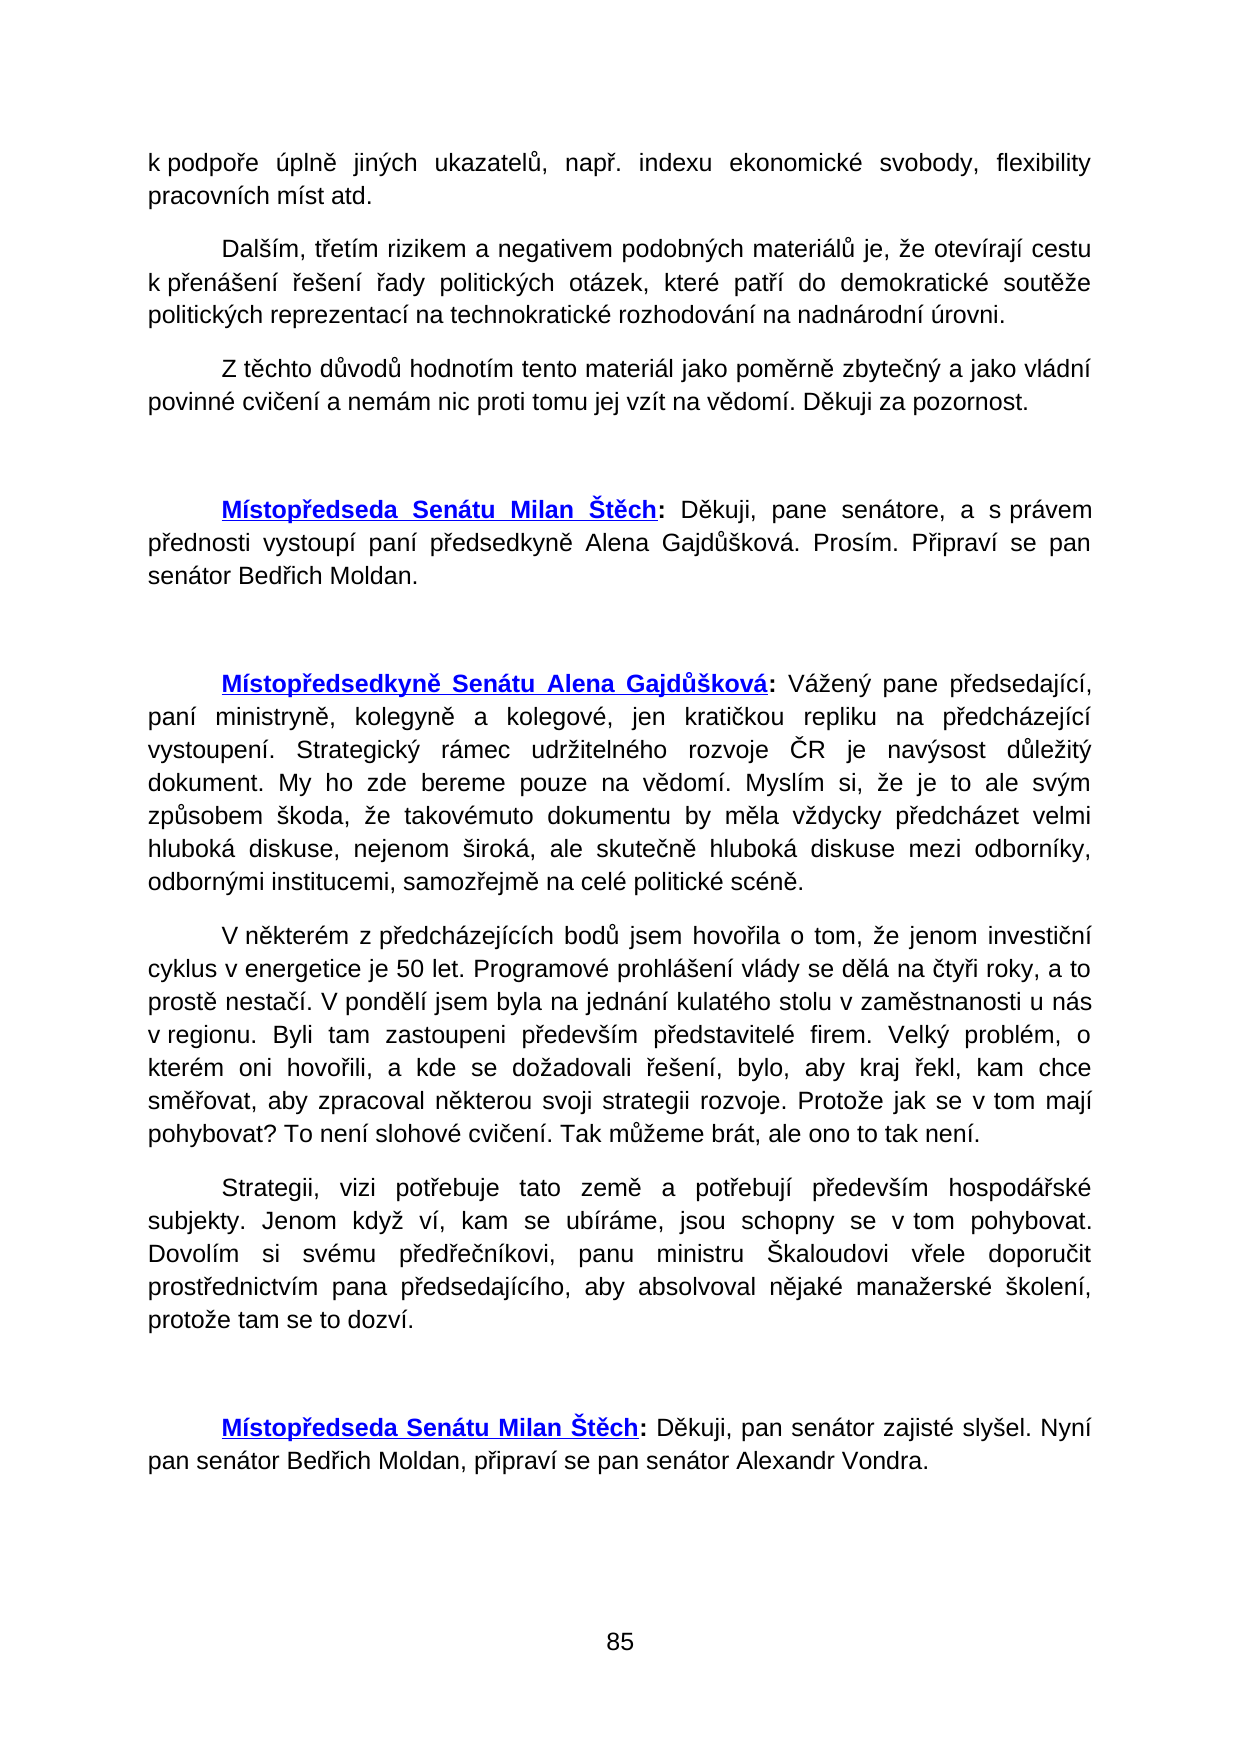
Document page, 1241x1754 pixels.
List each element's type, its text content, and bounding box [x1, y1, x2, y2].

text Dalším, třetím rizikem a negativem podobných materiálů je, že otevírají cestu k přenášení řešení řady politických otázek, které patří do demokratické soutěže politických reprezentací na technokratické rozhodování na nadnárodní úrovni. [148, 234, 1093, 329]
text Místopředsedkyně Senátu Alena Gajdůšková: Vážený pane předsedající, paní ministryně, kolegyně a kolegové, jen kratičkou repliku na předcházející vystoupení. Strategický rámec udržitelného rozvoje ČR je navýsost důležitý dokument. My ho zde bereme pouze na vědomí. Myslím si, že je to ale svým způsobem škoda, že takovémuto dokumentu by měla vždycky předcházet velmi hluboká diskuse, nejenom široká, ale skutečně hluboká diskuse mezi odborníky, odbornými institucemi, samozřejmě na celé politické scéně. [148, 669, 1093, 896]
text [148, 148, 1093, 209]
text Místopředseda Senátu Milan Štěch: Děkuji, pane senátore, a s právem přednosti vystoupí paní předsedkyně Alena Gajdůšková. Prosím. Připraví se pan senátor Bedřich Moldan. [148, 495, 1093, 590]
text Místopředseda Senátu Milan Štěch: Děkuji, pan senátor zajisté slyšel. Nyní pan senátor Bedřich Moldan, připraví se pan senátor Alexandr Vondra. [148, 1413, 1093, 1474]
text Strategii, vizi potřebuje tato země a potřebují především hospodářské subjekty. Jenom když ví, kam se ubíráme, jsou schopny se v tom pohybovat. Dovolím si svému předřečníkovi, panu ministru Škaloudovi vřele doporučit prostřednictvím pana předsedajícího, aby absolvoval nějaké manažerské školení, protože tam se to dozví. [148, 1173, 1093, 1334]
text V některém z předcházejících bodů jsem hovořila o tom, že jenom investiční cyklus v energetice je 50 let. Programové prohlášení vlády se dělá na čtyři roky, a to prostě nestačí. V pondělí jsem byla na jednání kulatého stolu v zaměstnanosti u nás v regionu. Byli tam zastoupeni především představitelé firem. Velký problém, o kterém oni hovořili, a kde se dožadovali řešení, bylo, aby kraj řekl, kam chce směřovat, aby zpracoval některou svoji strategii rozvoje. Protože jak se v tom mají pohybovat? To není slohové cvičení. Tak můžeme brát, ale ono to tak není. [148, 921, 1093, 1148]
text Z těchto důvodů hodnotím tento materiál jako poměrně zbytečný a jako vládní povinné cvičení a nemám nic proti tomu jej vzít na vědomí. Děkuji za pozornost. [148, 354, 1093, 416]
